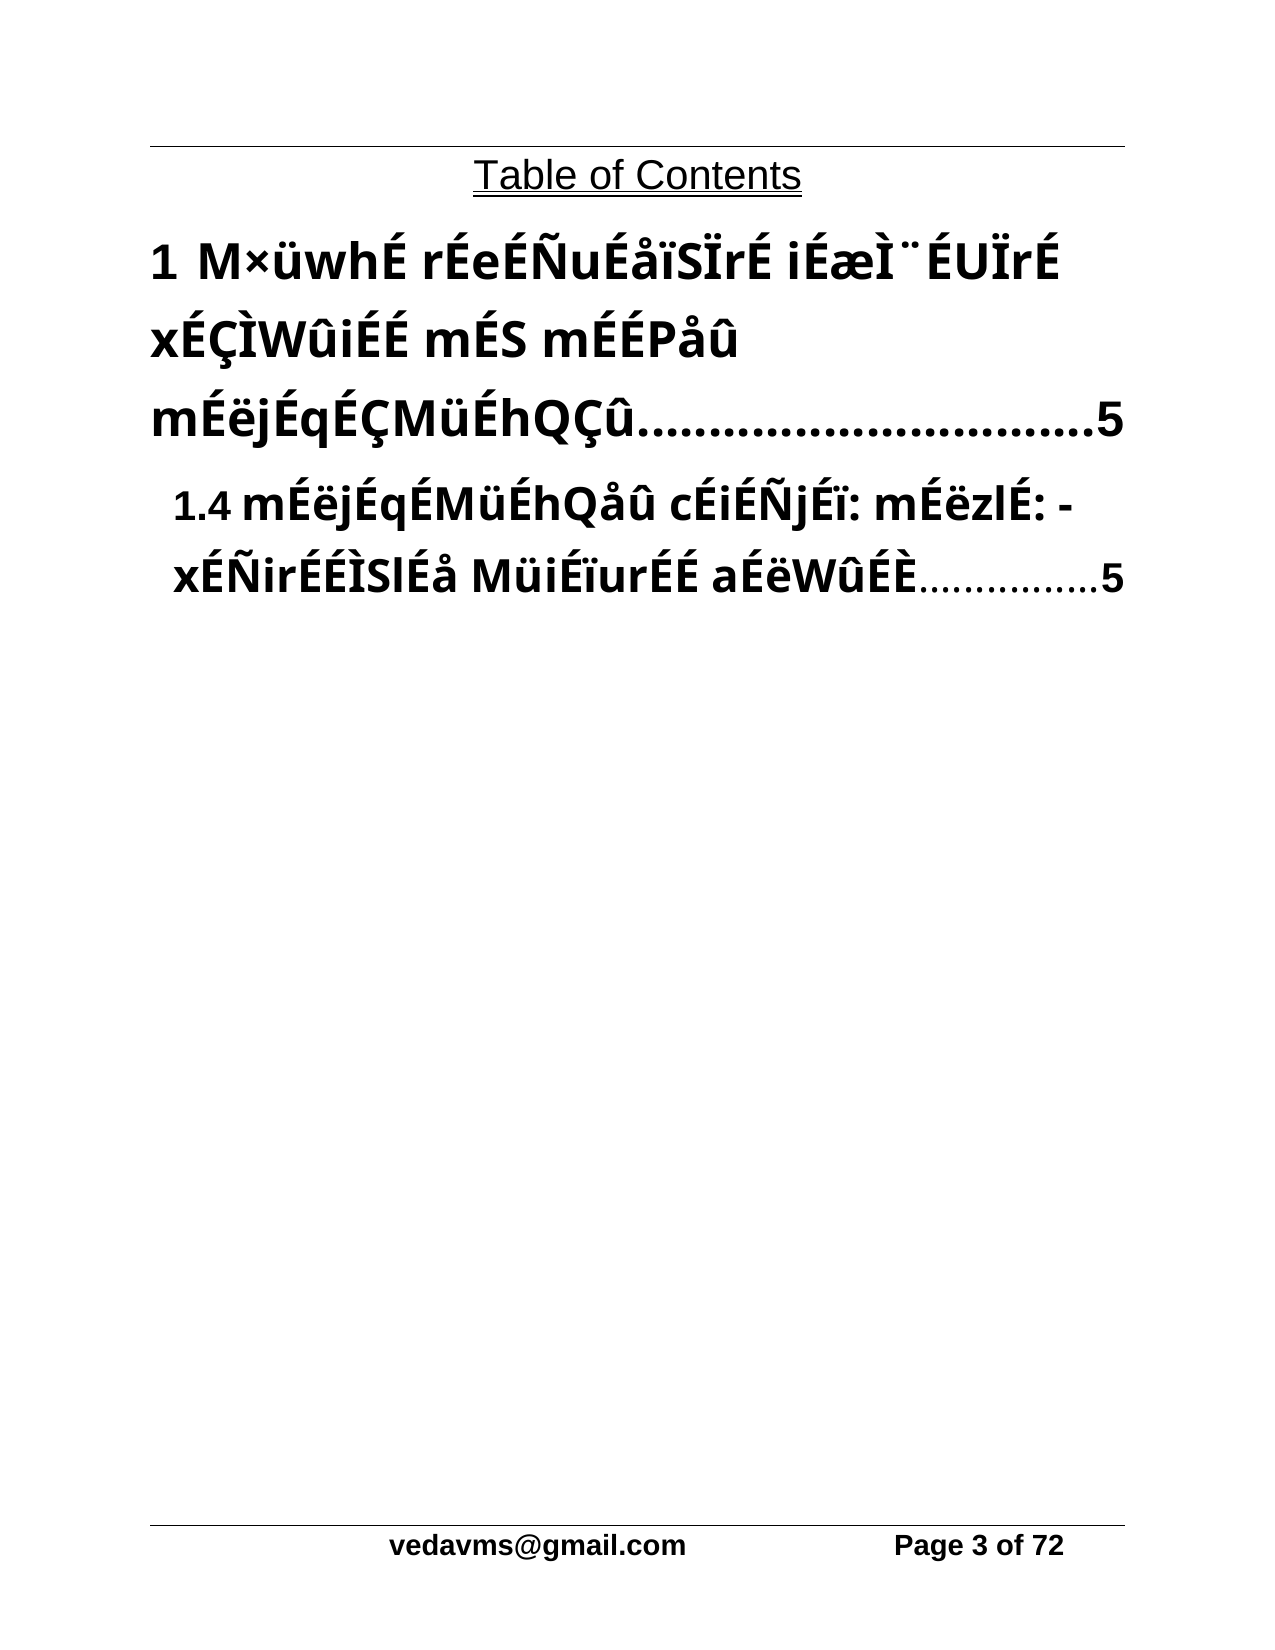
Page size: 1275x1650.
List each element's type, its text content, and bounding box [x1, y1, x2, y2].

text Table of Contents [150, 150, 1125, 198]
text 1 M×üwhÉ rÉeÉÑuÉåïSÏrÉ iÉæÌ¨ÉUÏrÉ xÉÇÌWûiÉÉ mÉS mÉÉPåû mÉëjÉqÉÇMüÉhQÇû 5 [150, 226, 1125, 451]
text 1.4 mÉëjÉqÉMüÉhQåû cÉiÉÑjÉï: mÉëzlÉ: - xÉÑirÉÉÌSlÉå MüiÉïurÉÉ aÉëWûÉÈ 5 [173, 471, 1125, 605]
